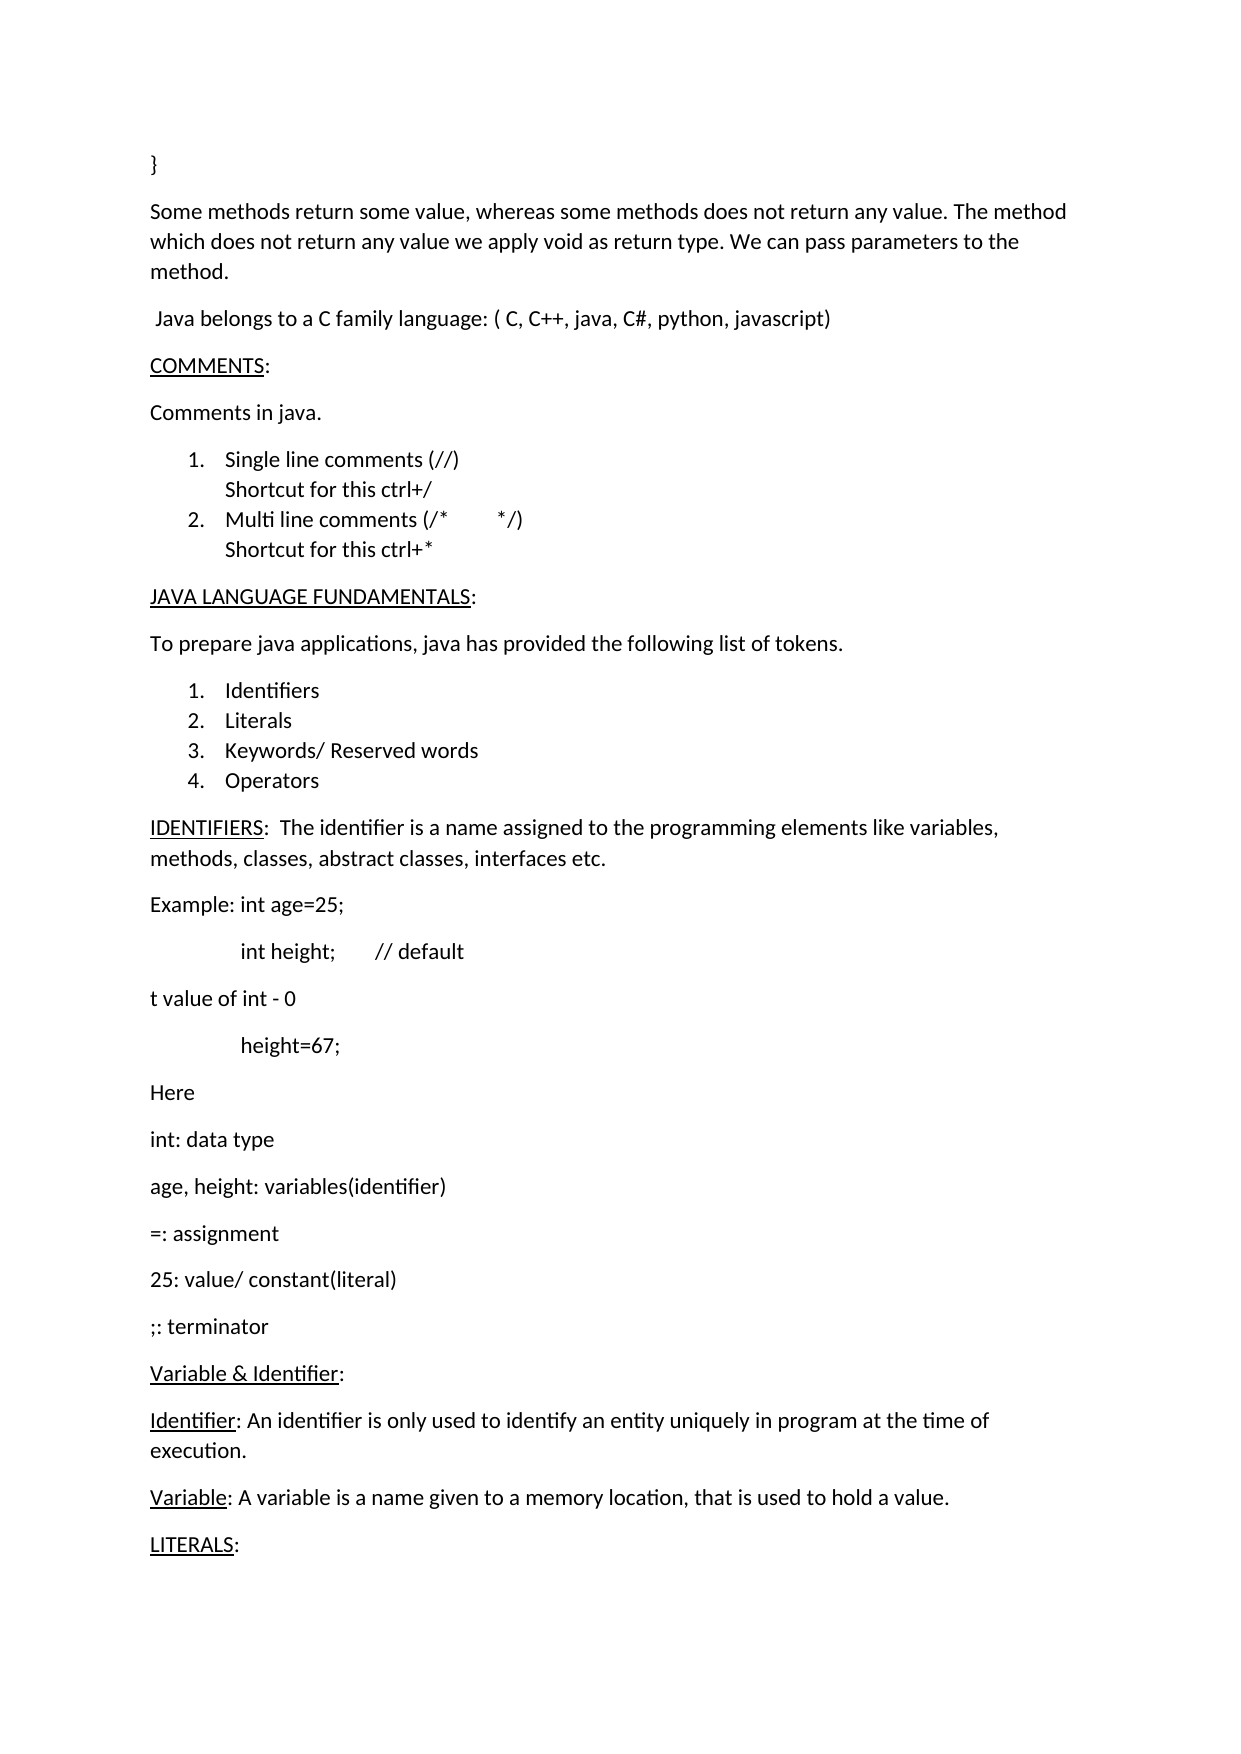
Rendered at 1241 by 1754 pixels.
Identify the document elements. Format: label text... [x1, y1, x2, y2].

list Literals [187, 706, 1090, 734]
text Variable & Identifier: [150, 1359, 1090, 1387]
text Example: int age=25; [150, 891, 1090, 919]
text Here [150, 1078, 1090, 1106]
text Comments in java. [150, 398, 1090, 426]
list Multi line comments (/* */) [187, 505, 1090, 533]
list Single line comments (//) [187, 445, 1090, 473]
text ;: terminator [150, 1312, 1090, 1341]
text JAVA LANGUAGE FUNDAMENTALS: [150, 582, 1090, 610]
text Identifier: An identifier is only used to identify an entity uniquely in program at the time of execution. [150, 1406, 1090, 1464]
list Identifiers [187, 676, 1090, 704]
list Operators [187, 767, 1090, 795]
text height=67; [150, 1031, 1090, 1059]
list Shortcut for this ctrl+/ [225, 475, 1090, 503]
text IDENTIFIERS: The identifier is a name assigned to the programming elements like variables, methods, classes, abstract classes, interfaces etc. [150, 813, 1090, 872]
text Variable: A variable is a name given to a memory location, that is used to hold a value. [150, 1483, 1090, 1511]
text int height; // default [150, 937, 1090, 966]
text LITERALS: [150, 1530, 1090, 1558]
text =: assignment [150, 1219, 1090, 1247]
text int: data type [150, 1125, 1090, 1153]
text To prepare java applications, java has provided the following list of tokens. [150, 629, 1090, 657]
text COMMENTS: [150, 351, 1090, 379]
text age, height: variables(identifier) [150, 1172, 1090, 1200]
list Keywords/ Reserved words [187, 736, 1090, 764]
text Java belongs to a C family language: ( C, C++, java, C#, python, javascript) [150, 304, 1090, 332]
text 25: value/ constant(literal) [150, 1266, 1090, 1294]
list Shortcut for this ctrl+* [225, 535, 1090, 563]
text t value of int - 0 [150, 984, 1090, 1012]
text Some methods return some value, whereas some methods does not return any value. The method which does not return any value we apply void as return type. We can pass parameters to the method. [150, 197, 1090, 285]
text } [150, 150, 1090, 178]
